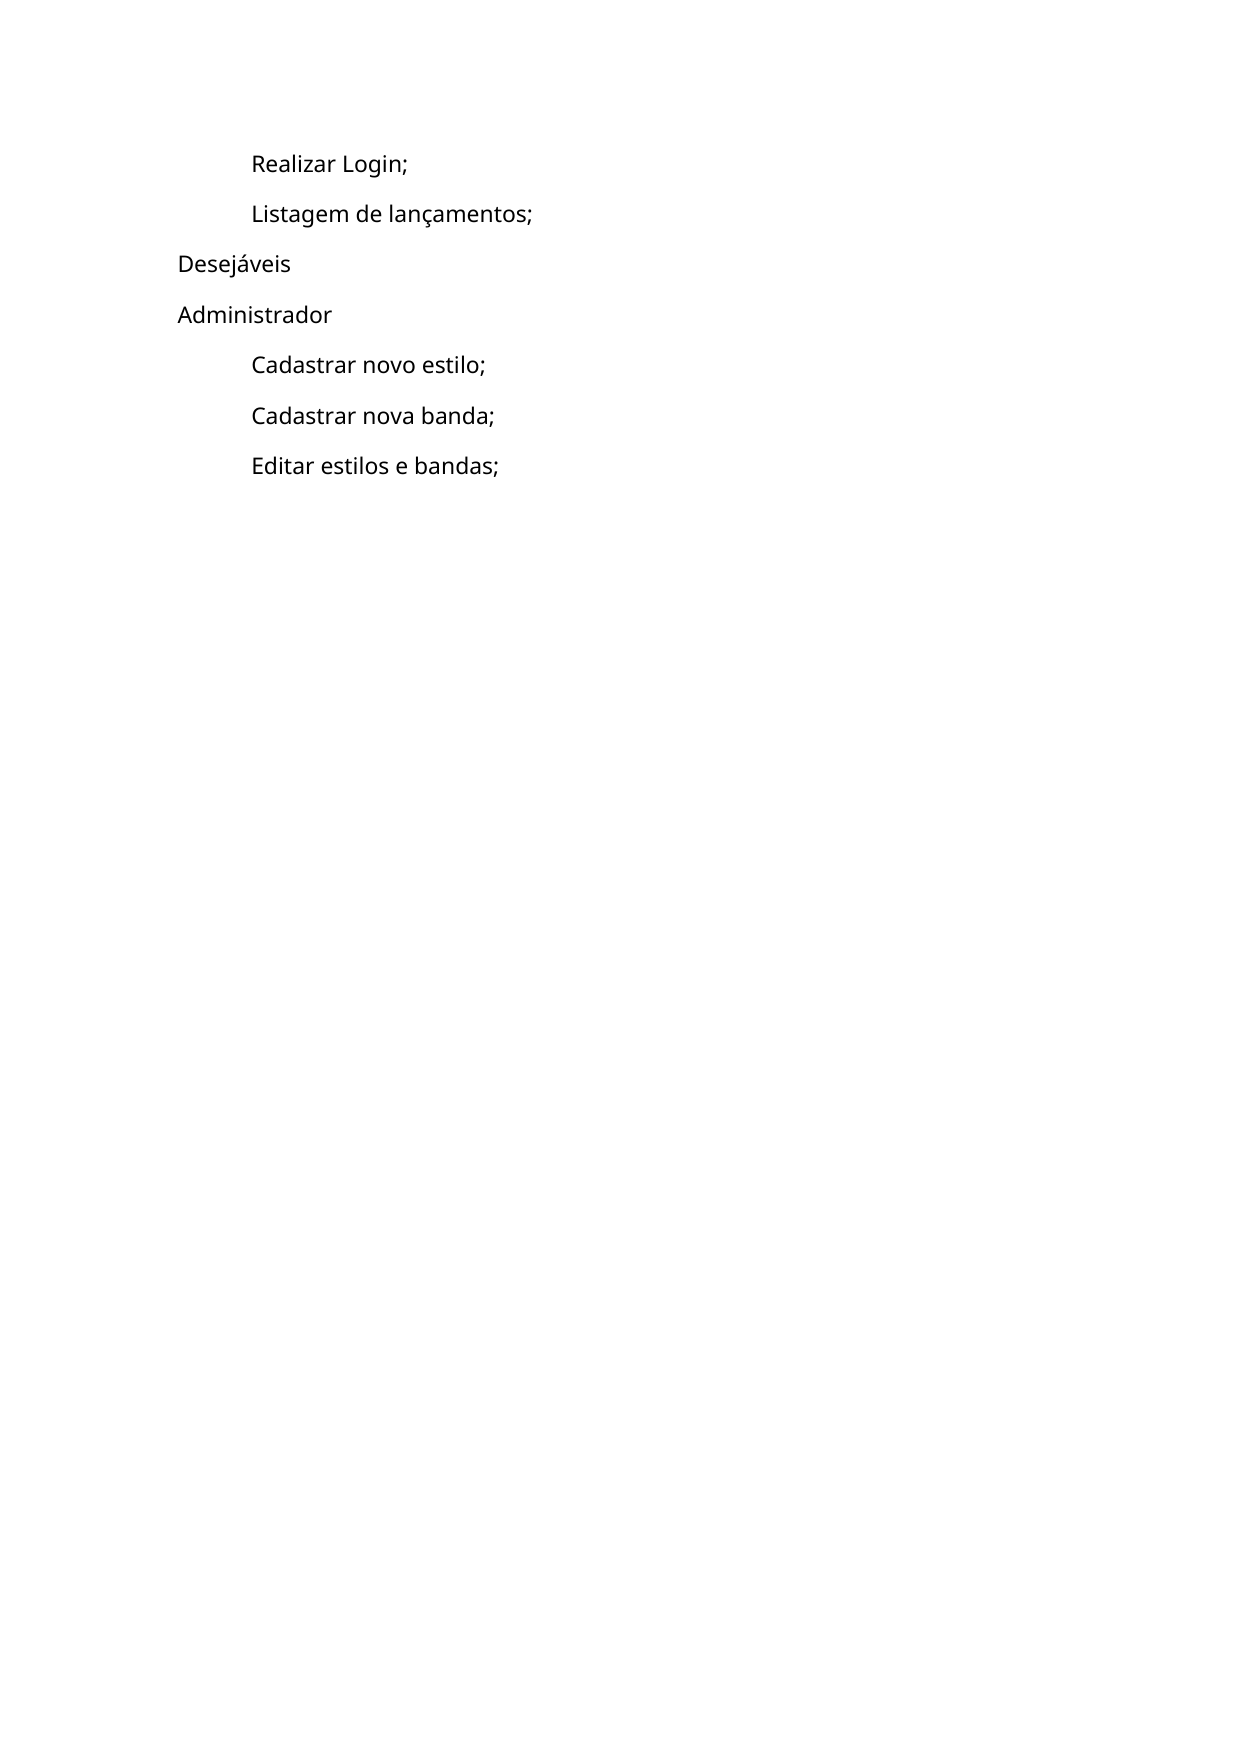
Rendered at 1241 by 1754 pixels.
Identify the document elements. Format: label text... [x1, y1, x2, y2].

text Administrador [177, 299, 1063, 330]
text Desejáveis [177, 248, 1063, 280]
text Editar estilos e bandas; [177, 450, 1063, 481]
text Listagem de lançamentos; [177, 198, 1063, 229]
text Cadastrar nova banda; [177, 400, 1063, 431]
text Realizar Login; [177, 148, 1063, 179]
text Cadastrar novo estilo; [177, 349, 1063, 381]
